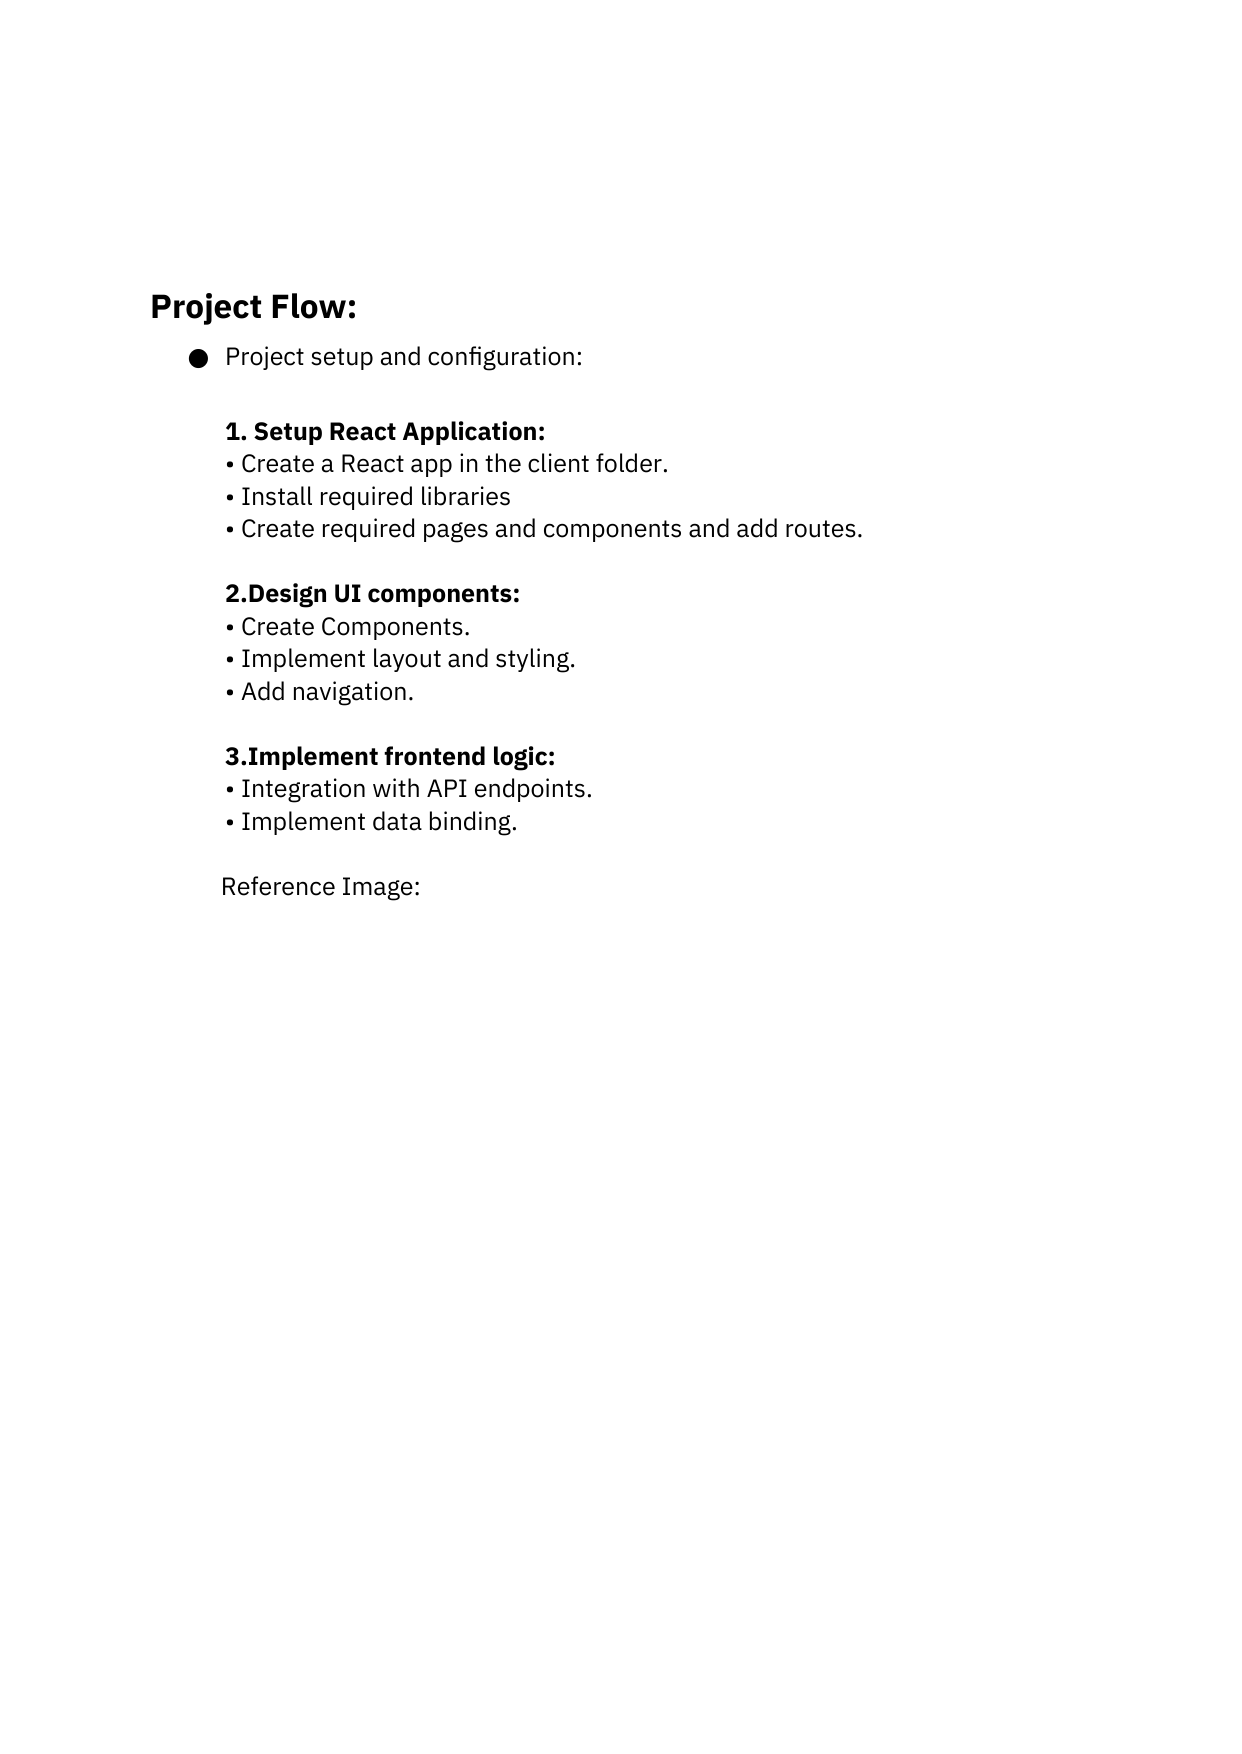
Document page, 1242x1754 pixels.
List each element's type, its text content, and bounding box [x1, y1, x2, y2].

list Project setup and configuration: [187, 340, 1206, 372]
text Reference Image: [150, 869, 1206, 902]
text • Create required pages and components and add routes. [225, 512, 1206, 544]
text • Create a React app in the client folder. [225, 447, 1206, 479]
text • Implement data binding. [225, 804, 1206, 837]
text • Integration with API endpoints. [225, 772, 1206, 804]
text • Add navigation. [225, 674, 1206, 707]
text 3.Implement frontend logic: [225, 739, 1206, 772]
text • Implement layout and styling. [225, 642, 1206, 674]
subtitle Project Flow: [150, 284, 1206, 327]
text 1. Setup React Application: [225, 414, 1206, 447]
text • Install required libraries [225, 479, 1206, 512]
text • Create Components. [225, 609, 1206, 642]
text 2.Design UI components: [225, 577, 1206, 609]
